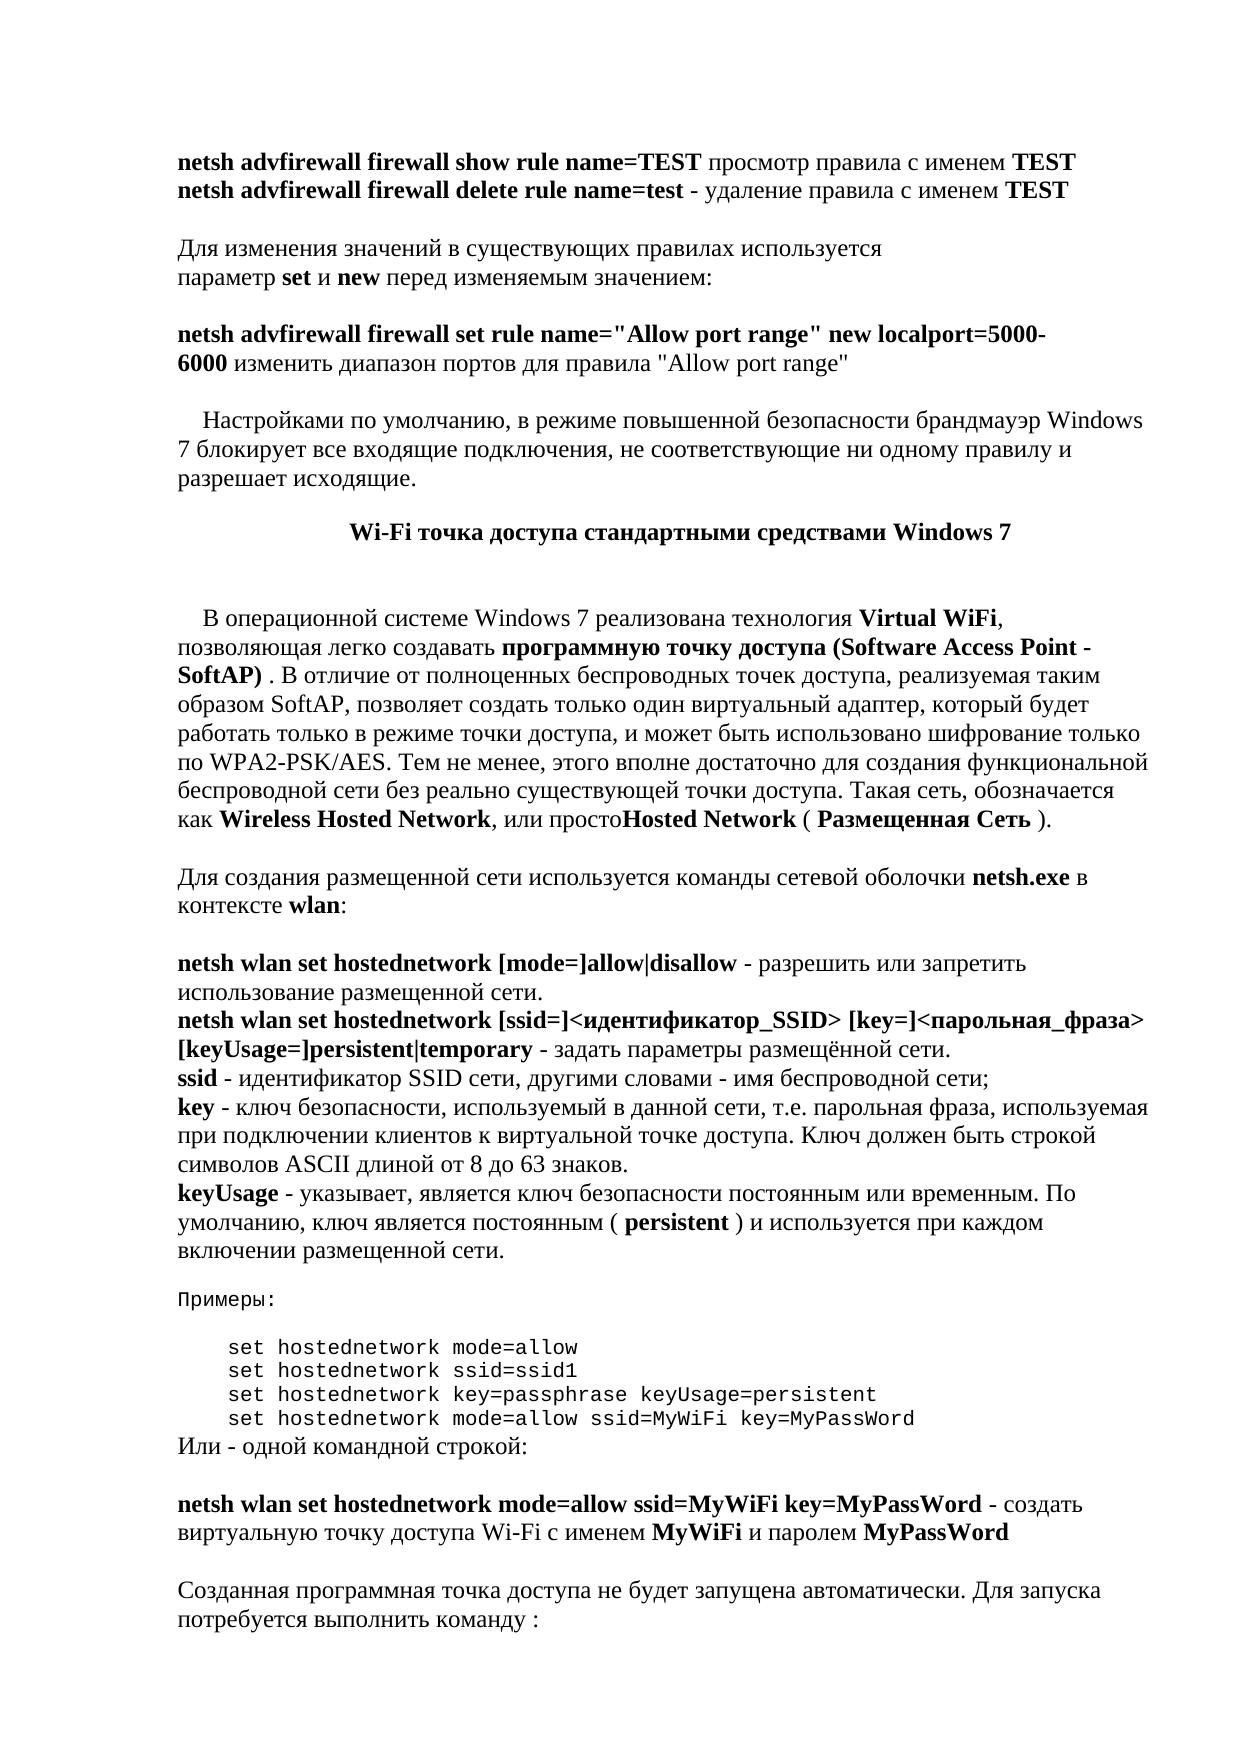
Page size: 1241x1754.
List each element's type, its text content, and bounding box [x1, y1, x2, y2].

text set hostednetwork mode=allow ssid=MyWiFi key=MyPassWord [177, 1408, 1152, 1431]
text  Wi-Fi точка доступа стандартными средствами Windows 7 [177, 517, 1152, 546]
text В операционной системе Windows 7 реализована технология Virtual WiFi, позволяющая легко создавать программную точку доступа (Software Access Point - SoftAP) . В отличие от полноценных беспроводных точек доступа, реализуемая таким образом SoftAP, позволяет создать только один виртуальный адаптер, который будет работать только в режиме точки доступа, и может быть использовано шифрование только по WPA2-PSK/AES. Тем не менее, этого вполне достаточно для создания функциональной беспроводной сети без реально существующей точки доступа. Такая сеть, обозначается как Wireless Hosted Network, или простоHosted Network ( Размещенная Сеть ). Для создания размещенной сети используется команды сетевой оболочки netsh.exe в контексте wlan: netsh wlan set hostednetwork [mode=]allow|disallow - разрешить или запретить использование размещенной сети. netsh wlan set hostednetwork [ssid=]<идентификатор_SSID> [key=]<парольная_фраза> [keyUsage=]persistent|temporary - задать параметры размещённой сети. ssid - идентификатор SSID сети, другими словами - имя беспроводной сети; key - ключ безопасности, используемый в данной сети, т.е. парольная фраза, используемая при подключении клиентов к виртуальной точке доступа. Ключ должен быть строкой символов ASCII длиной от 8 до 63 знаков. keyUsage - указывает, является ключ безопасности постоянным или временным. По умолчанию, ключ является постоянным ( persistent ) и используется при каждом включении размещенной сети. [177, 546, 1152, 1264]
text set hostednetwork ssid=ssid1 [177, 1360, 1152, 1384]
text Примеры: [177, 1289, 1152, 1313]
text set hostednetwork mode=allow [177, 1337, 1152, 1360]
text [177, 1431, 1152, 1632]
text set hostednetwork key=passphrase keyUsage=persistent [177, 1384, 1152, 1408]
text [177, 118, 1152, 492]
